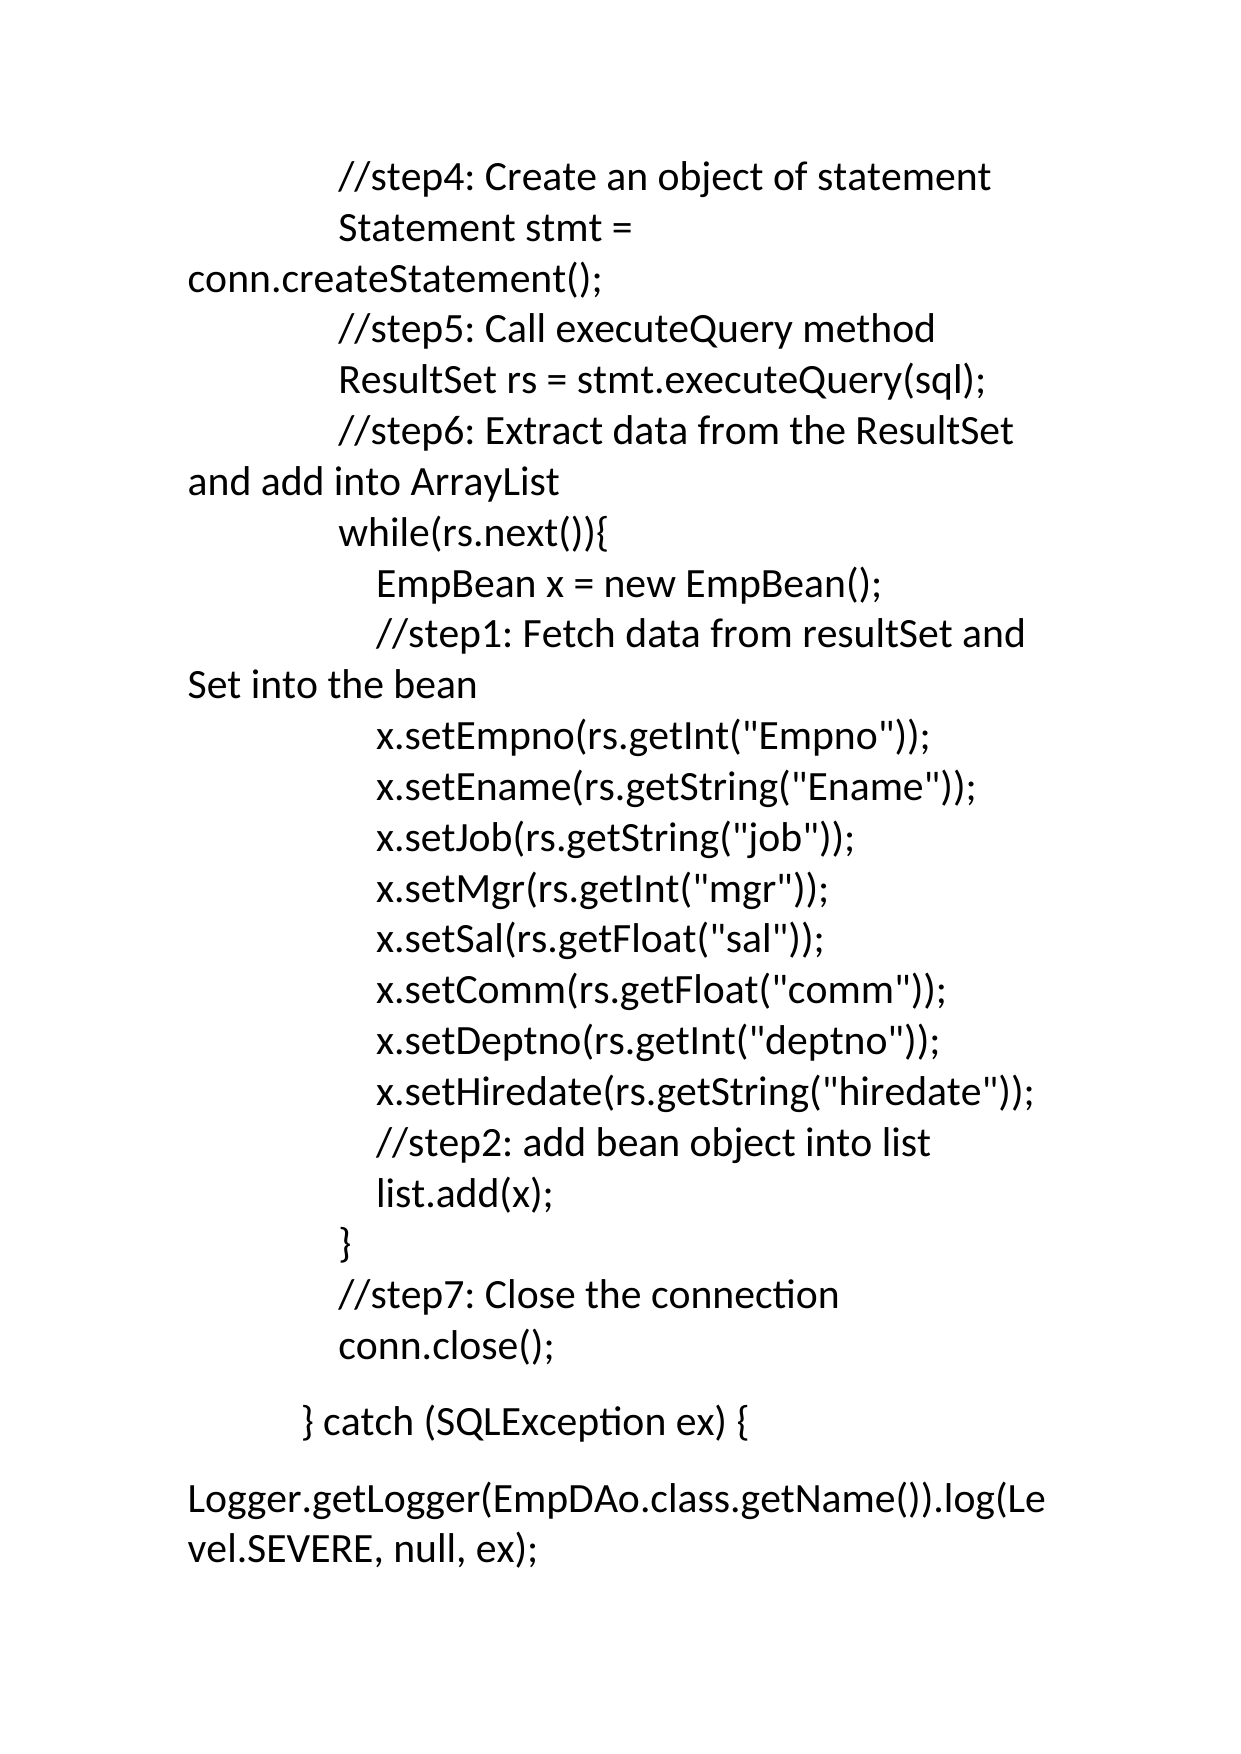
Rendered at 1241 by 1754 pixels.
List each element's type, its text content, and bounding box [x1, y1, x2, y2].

list while(rs.next()){ [187, 506, 1053, 557]
list x.setSal(rs.getFloat("sal")); [187, 912, 1053, 963]
list x.setHiredate(rs.getString("hiredate")); [187, 1065, 1053, 1116]
list //step6: Extract data from the ResultSet and add into ArrayList [187, 404, 1053, 506]
list x.setJob(rs.getString("job")); [187, 811, 1053, 862]
list x.setEname(rs.getString("Ename")); [187, 760, 1053, 811]
list //step4: Create an object of statement [187, 150, 1053, 201]
list ResultSet rs = stmt.executeQuery(sql); [187, 353, 1053, 404]
list } catch (SQLException ex) { [187, 1395, 1053, 1446]
list list.add(x); [187, 1167, 1053, 1217]
list //step7: Close the connection [187, 1268, 1053, 1319]
list x.setMgr(rs.getInt("mgr")); [187, 862, 1053, 912]
list EmpBean x = new EmpBean(); [187, 557, 1053, 607]
list } [187, 1217, 1053, 1268]
list x.setEmpno(rs.getInt("Empno")); [187, 709, 1053, 760]
list conn.close(); [187, 1319, 1053, 1370]
list x.setDeptno(rs.getInt("deptno")); [187, 1014, 1053, 1065]
list //step1: Fetch data from resultSet and Set into the bean [187, 607, 1053, 709]
list Statement stmt = conn.createStatement(); [187, 201, 1053, 302]
list x.setComm(rs.getFloat("comm")); [187, 963, 1053, 1014]
list //step5: Call executeQuery method [187, 302, 1053, 353]
list //step2: add bean object into list [187, 1116, 1053, 1167]
list Logger.getLogger(EmpDAo.class.getName()).log(Level.SEVERE, null, ex); [187, 1446, 1053, 1573]
